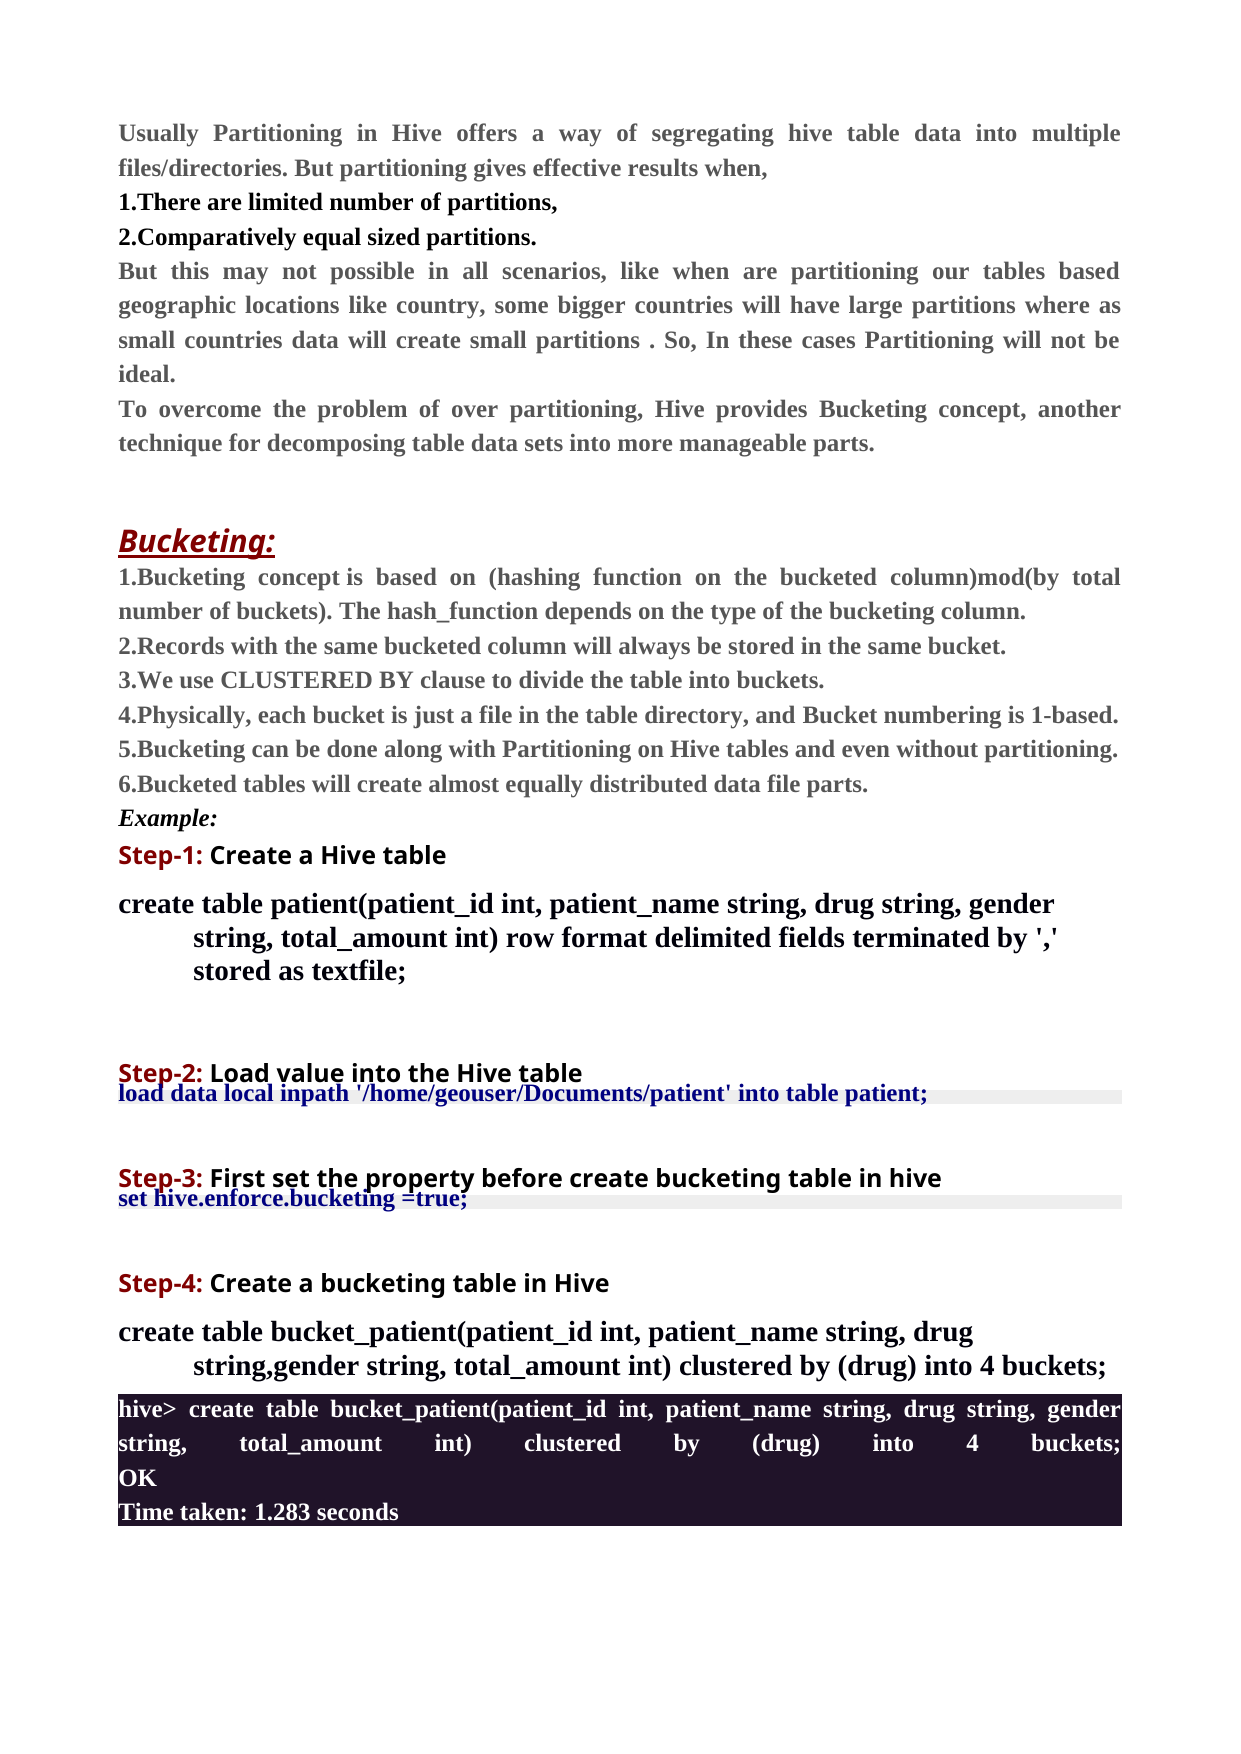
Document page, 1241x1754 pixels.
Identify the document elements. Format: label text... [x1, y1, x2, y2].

text Example: [118, 803, 1122, 832]
text Usually Partitioning in Hive offers a way of segregating hive table data into multiple files/directories. But partitioning gives effective results when, [118, 118, 1122, 181]
text set hive.enforce.bucketing =true; [386, 1195, 1122, 1209]
subtitle Step-3: First set the property before create bucketing table in hive [118, 1161, 1122, 1195]
text 3.We use CLUSTERED BY clause to divide the table into buckets. [118, 665, 1122, 694]
text 6.Bucketed tables will create almost equally distributed data file parts. [118, 769, 1122, 797]
text But this may not possible in all scenarios, like when are partitioning our tables based geographic locations like country, some bigger countries will have large partitions where as small countries data will create small partitions . So, In these cases Partitioning will not be ideal. [118, 256, 1122, 388]
subtitle Step-2: Load value into the Hive table [118, 1056, 1122, 1090]
text 5.Bucketing can be done along with Partitioning on Hive tables and even without partitioning. [118, 734, 1122, 763]
subtitle create table patient(patient_id int, patient_name string, drug string, gender string, total_amount int) row format delimited fields terminated by ',' stored as textfile; [118, 886, 1122, 987]
subtitle Step-1: Create a Hive table [118, 838, 1122, 872]
text hive> create table bucket_patient(patient_id int, patient_name string, drug string, gender string, total_amount int) clustered by (drug) into 4 buckets; OK Time taken: 1.283 seconds [118, 1394, 1122, 1526]
text set hive.enforce.bucketing =true; [118, 1195, 385, 1209]
text 1.Bucketing concept is based on (hashing function on the bucketed column)mod(by total number of buckets). The hash_function depends on the type of the bucketing column. [118, 562, 1122, 625]
subtitle create table bucket_patient(patient_id int, patient_name string, drug string,gender string, total_amount int) clustered by (drug) into 4 buckets; [118, 1314, 1122, 1381]
text 4.Physically, each bucket is just a file in the table directory, and Bucket numbering is 1-based. [118, 700, 1122, 728]
text 1.There are limited number of partitions, [118, 187, 1122, 216]
text To overcome the problem of over partitioning, Hive provides Bucketing concept, another technique for decomposing table data sets into more manageable parts. [118, 394, 1122, 457]
text 2.Comparatively equal sized partitions. [118, 222, 1122, 250]
subtitle Bucketing: [118, 519, 1122, 562]
text 2.Records with the same bucketed column will always be stored in the same bucket. [118, 631, 1122, 659]
subtitle Step-4: Create a bucketing table in Hive [118, 1265, 1122, 1299]
